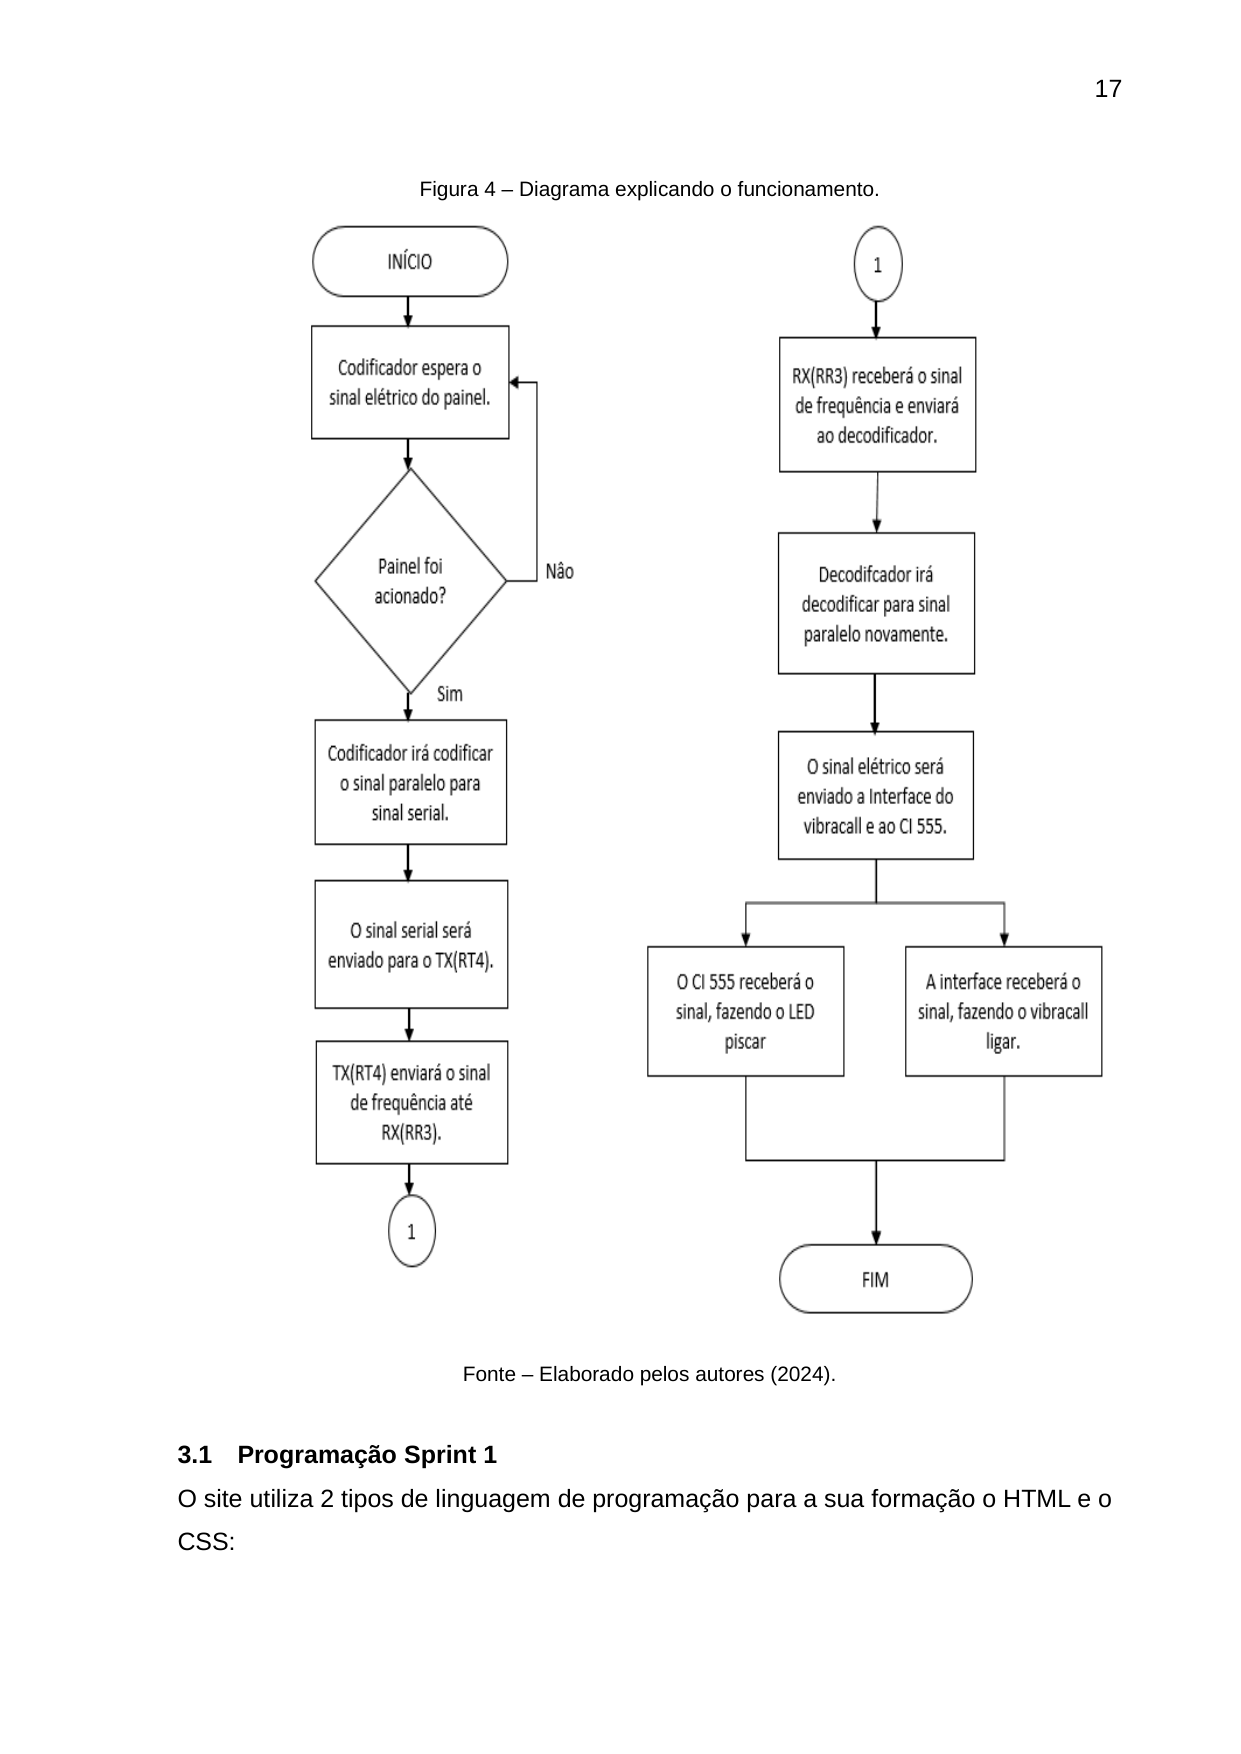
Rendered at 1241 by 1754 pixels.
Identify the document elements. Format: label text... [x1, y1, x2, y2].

text Figura 4 – Diagrama explicando o funcionamento. [177, 177, 1122, 201]
text Fonte – Elaborado pelos autores (2024). [177, 1361, 1122, 1385]
subtitle Programação Sprint 1 [177, 1440, 1122, 1469]
text O site utiliza 2 tipos de linguagem de programação para a sua formação o HTML e o CSS: [177, 1483, 1122, 1555]
picture [261, 213, 1113, 1347]
